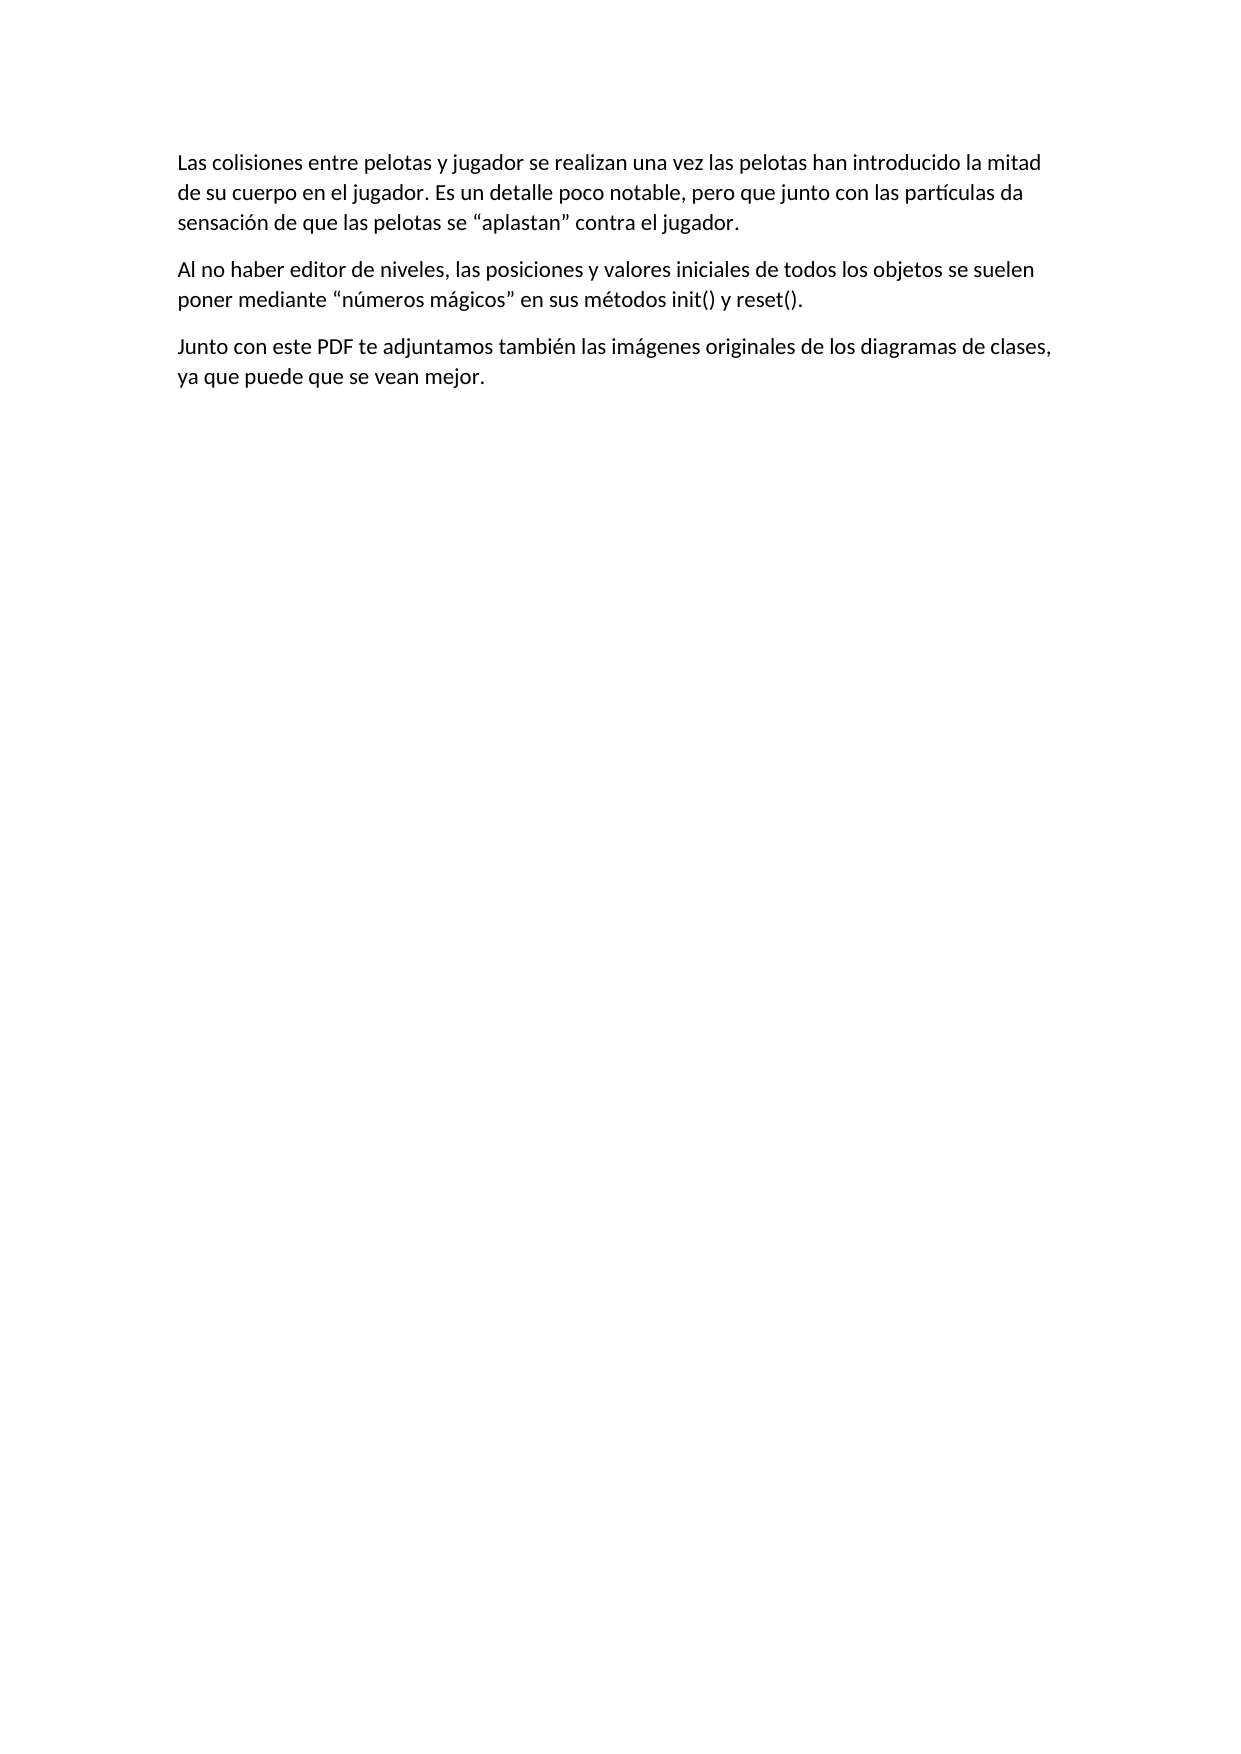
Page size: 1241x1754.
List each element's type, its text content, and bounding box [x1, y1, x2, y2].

text Junto con este PDF te adjuntamos también las imágenes originales de los diagramas de clases, ya que puede que se vean mejor. [177, 332, 1063, 390]
text Las colisiones entre pelotas y jugador se realizan una vez las pelotas han introducido la mitad de su cuerpo en el jugador. Es un detalle poco notable, pero que junto con las partículas da sensación de que las pelotas se “aplastan” contra el jugador. [177, 148, 1063, 236]
text Al no haber editor de niveles, las posiciones y valores iniciales de todos los objetos se suelen poner mediante “números mágicos” en sus métodos init() y reset(). [177, 255, 1063, 313]
